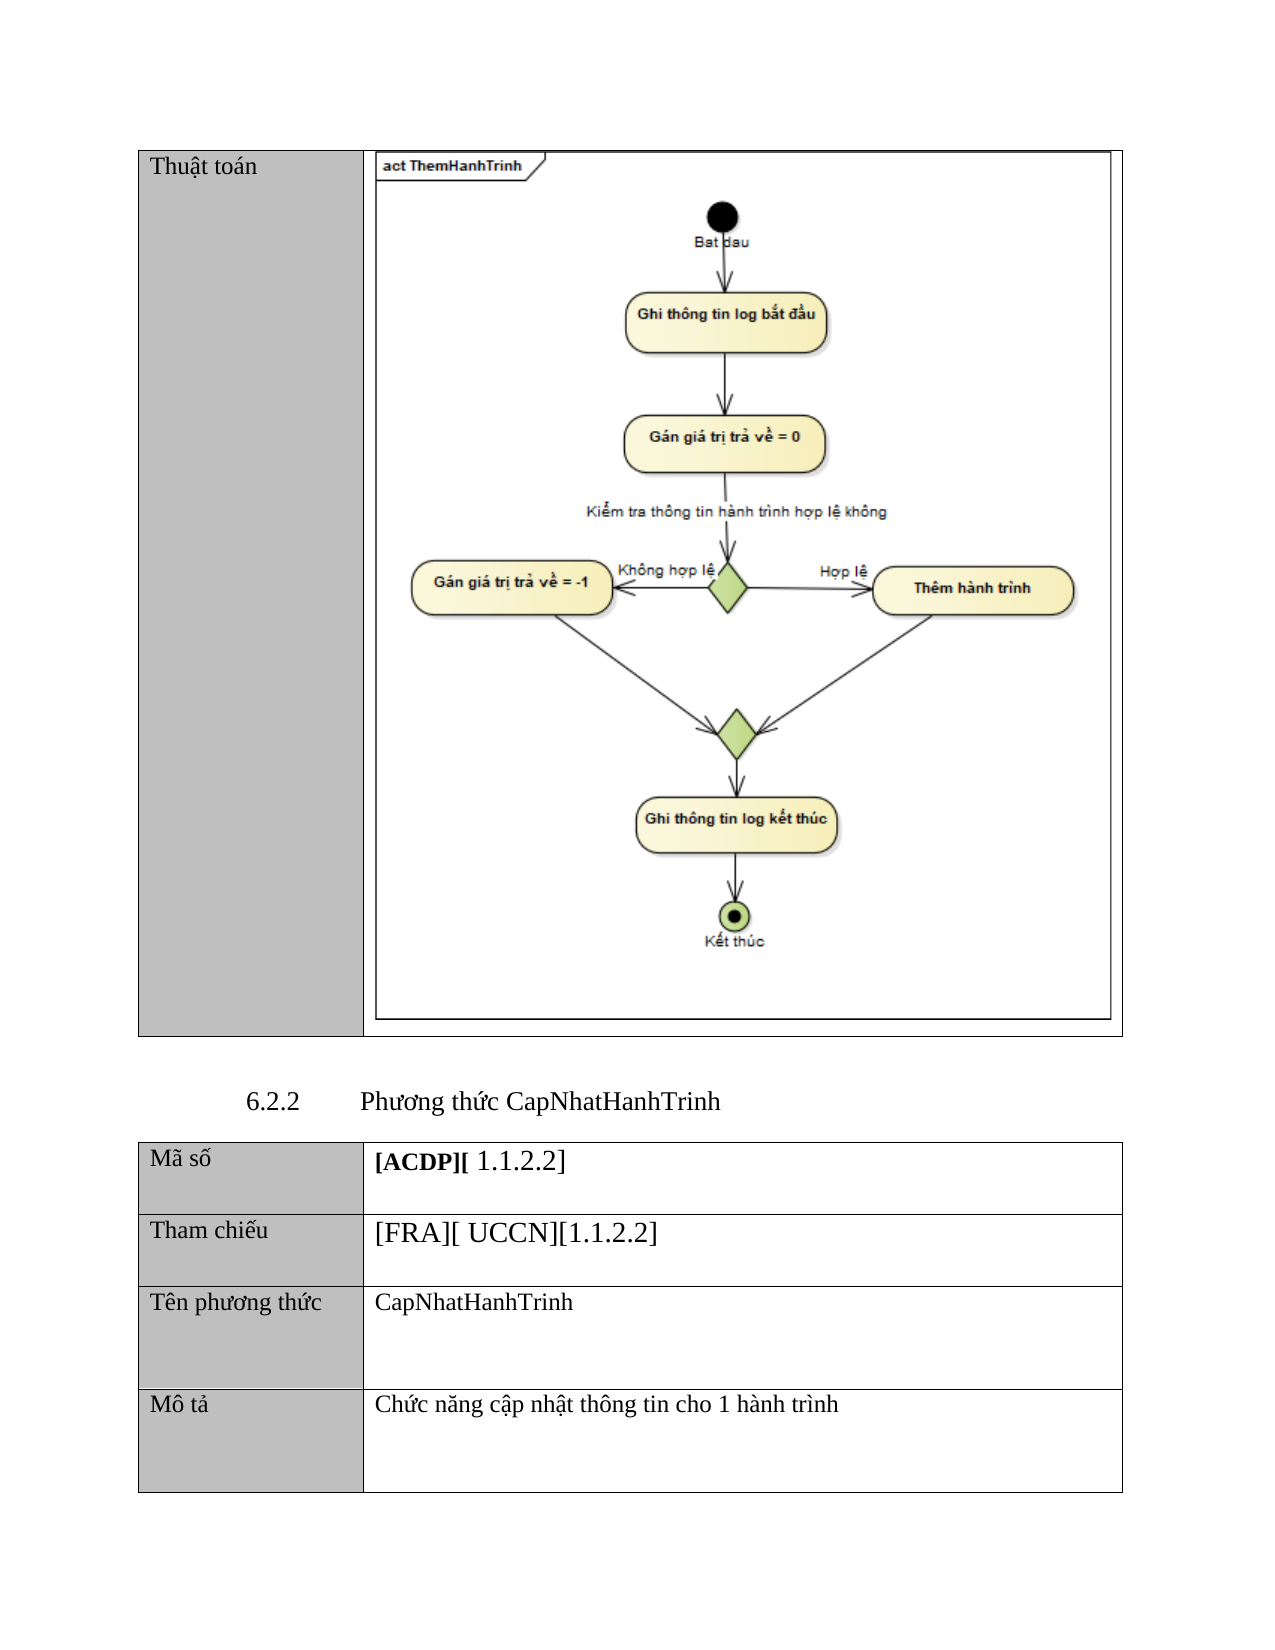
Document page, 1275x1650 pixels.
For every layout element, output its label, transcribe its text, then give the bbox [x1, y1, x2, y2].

table_cell Thuật toán [139, 151, 363, 1036]
table_cell Tham chiếu [139, 1215, 363, 1286]
table_cell Mô tả [139, 1390, 363, 1492]
picture [374, 151, 1112, 1020]
list Phương thức CapNhatHanhTrinh [300, 1085, 1125, 1117]
table_header Mã số [139, 1143, 363, 1214]
table_cell Chức năng cập nhật thông tin cho 1 hành trình [364, 1390, 1122, 1492]
table_cell Tên phương thức [139, 1287, 363, 1388]
table_cell CapNhatHanhTrinh [364, 1287, 1122, 1388]
table_header [ACDP][ 1.1.2.2] [364, 1143, 1122, 1214]
table_cell [364, 151, 1122, 1036]
table_cell [FRA][ UCCN][1.1.2.2] [364, 1215, 1122, 1286]
